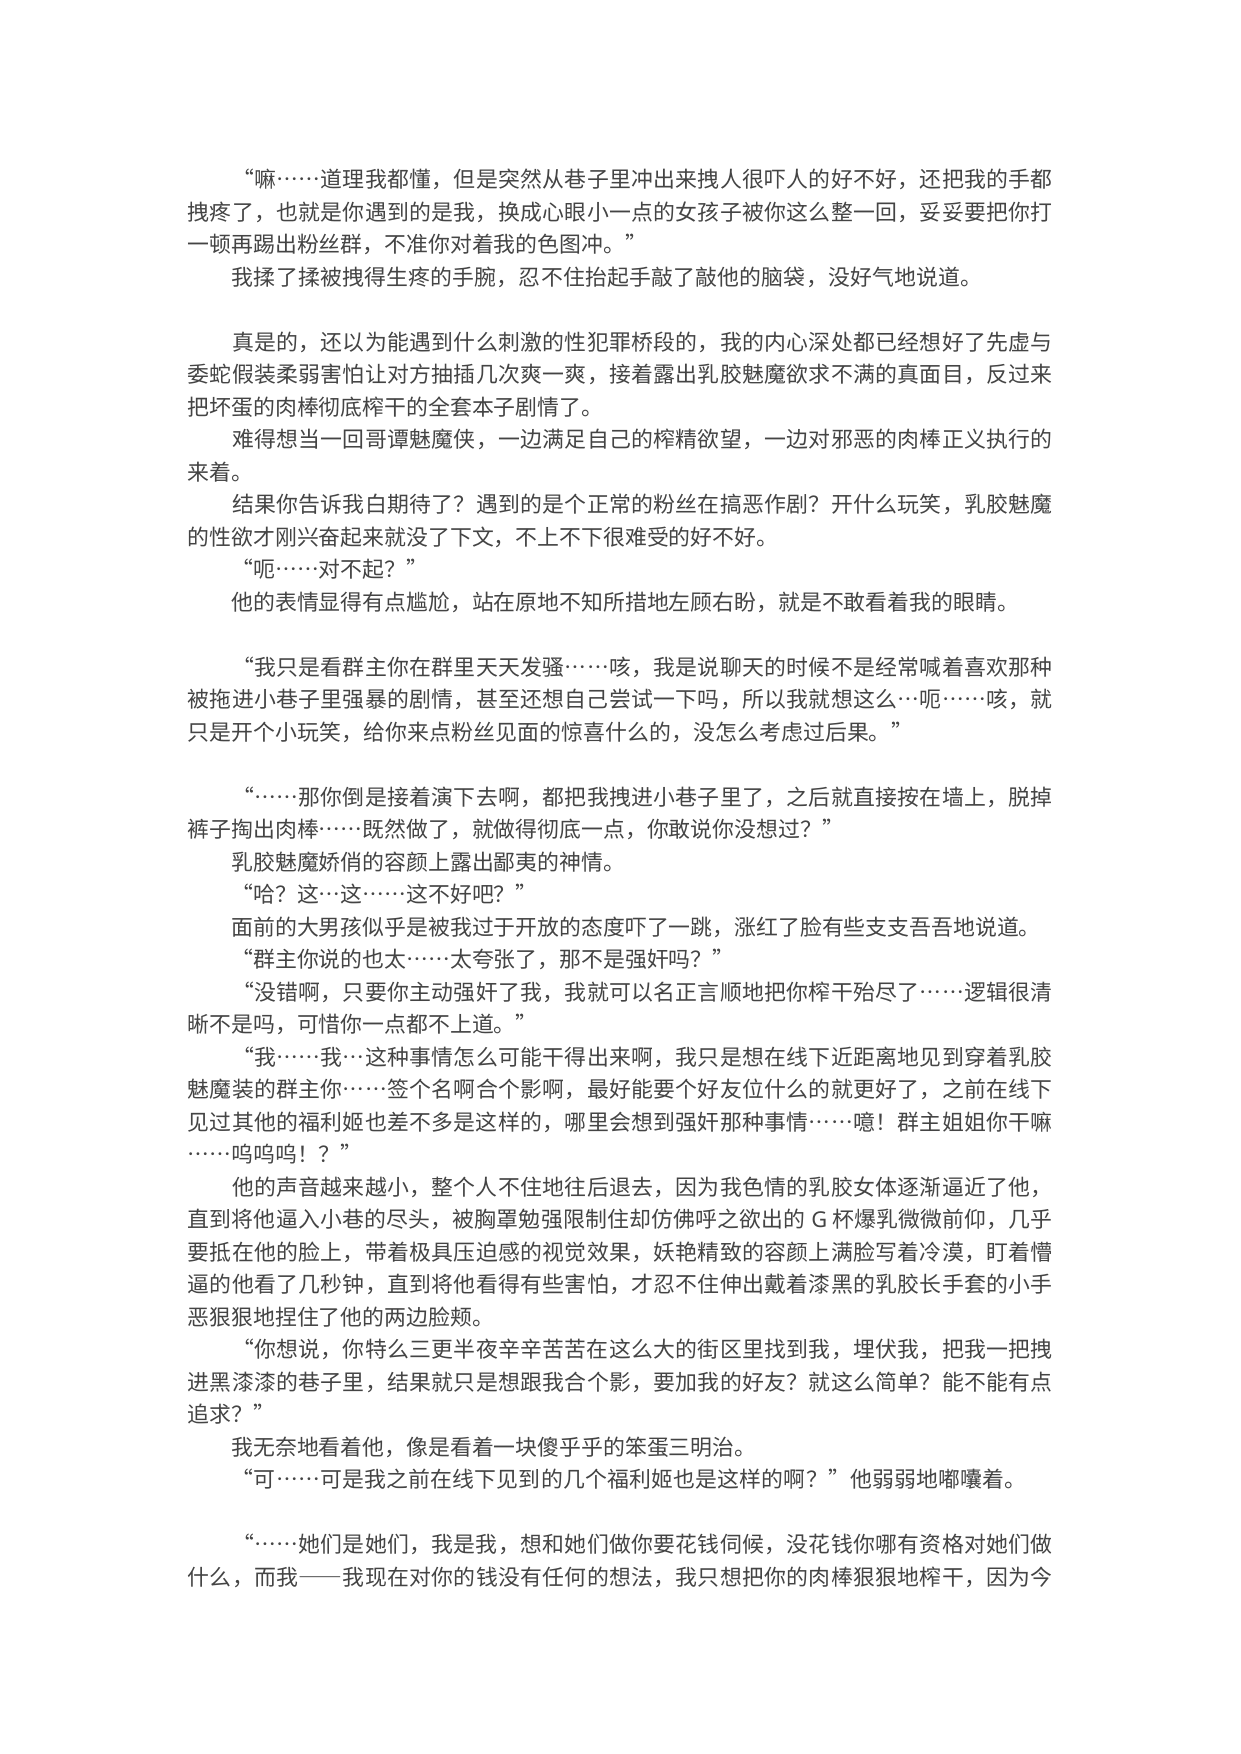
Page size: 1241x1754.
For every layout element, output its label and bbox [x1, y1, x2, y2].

text [187, 162, 1053, 1592]
